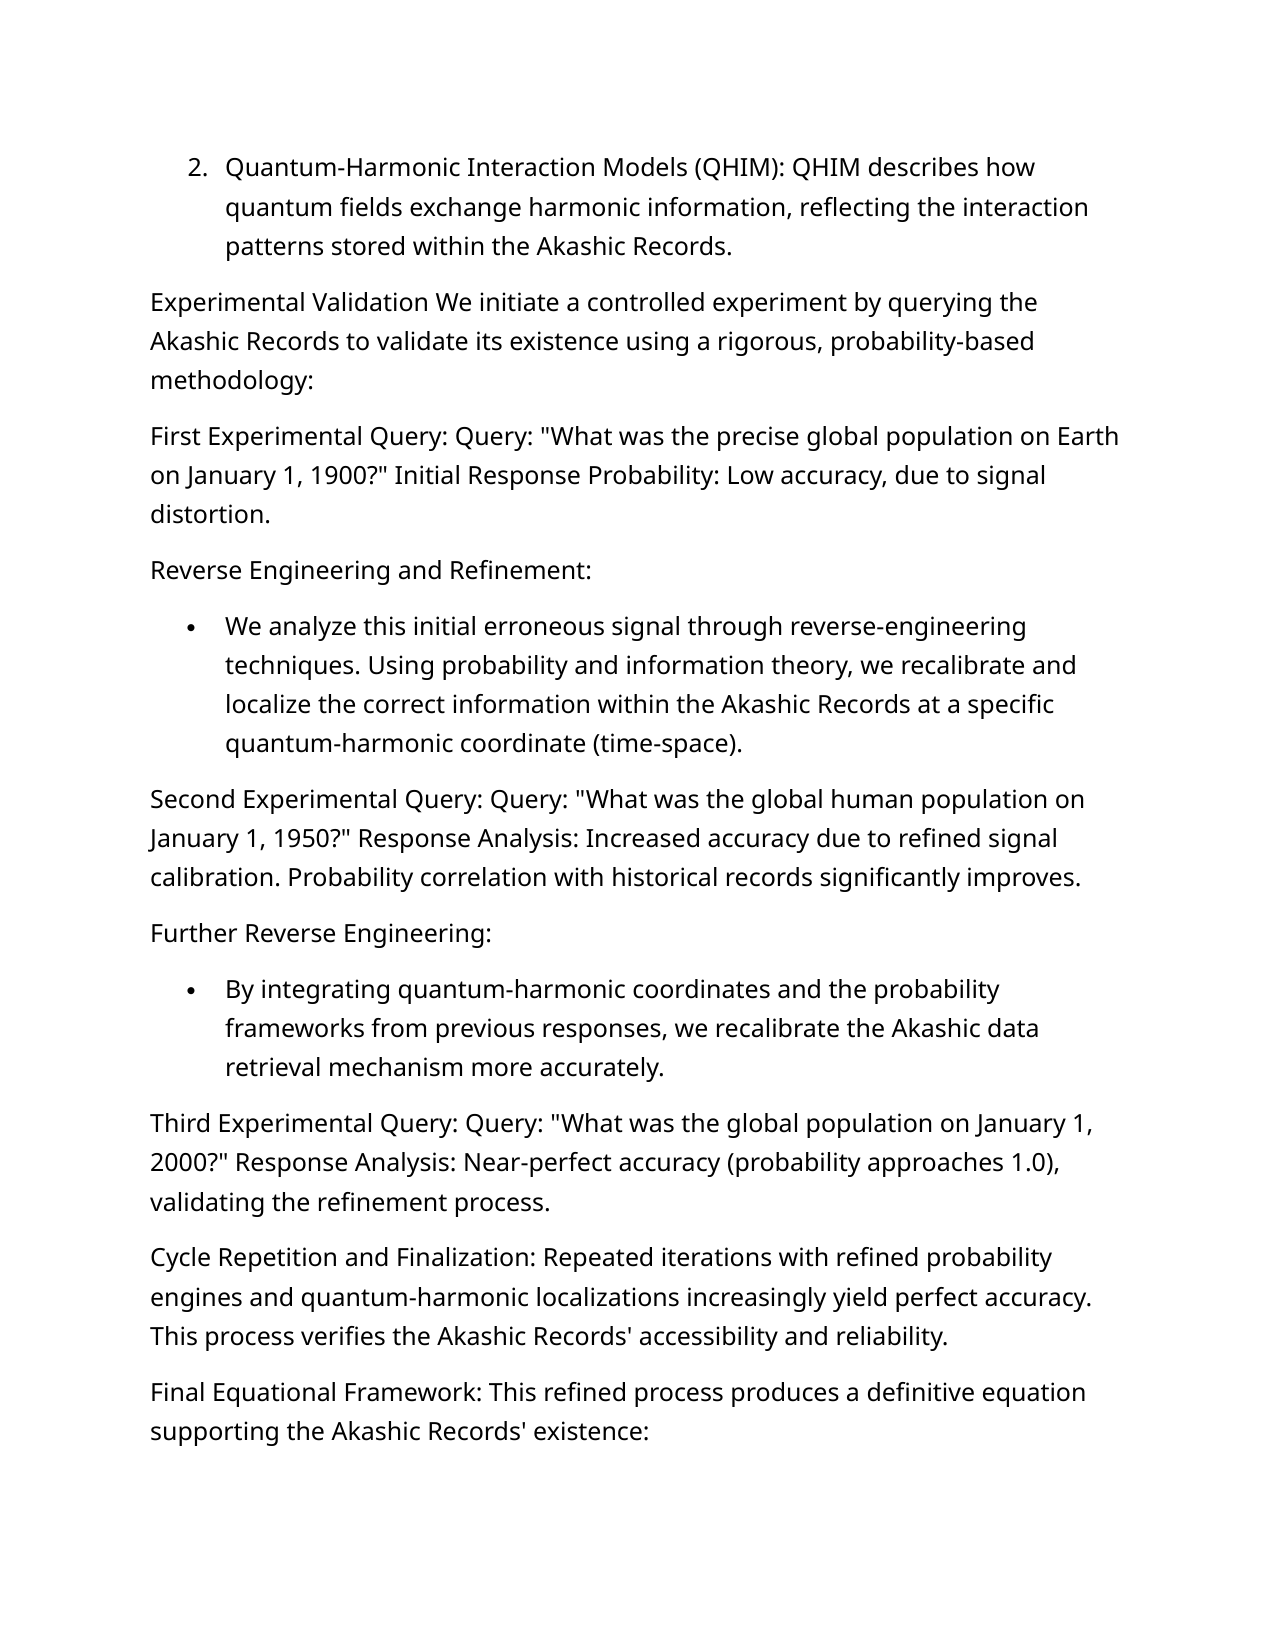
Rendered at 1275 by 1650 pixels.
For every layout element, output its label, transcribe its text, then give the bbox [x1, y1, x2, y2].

text Cycle Repetition and Finalization: Repeated iterations with refined probability engines and quantum-harmonic localizations increasingly yield perfect accuracy. This process verifies the Akashic Records' accessibility and reliability. [150, 1240, 1125, 1352]
text Reverse Engineering and Refinement: [150, 552, 1125, 587]
list By integrating quantum-harmonic coordinates and the probability frameworks from previous responses, we recalibrate the Akashic data retrieval mechanism more accurately. [187, 972, 1125, 1084]
list We analyze this initial erroneous signal through reverse-engineering techniques. Using probability and information theory, we recalibrate and localize the correct information within the Akashic Records at a specific quantum-harmonic coordinate (time-space). [187, 608, 1125, 760]
text Second Experimental Query: Query: "What was the global human population on January 1, 1950?" Response Analysis: Increased accuracy due to refined signal calibration. Probability correlation with historical records significantly improves. [150, 782, 1125, 894]
text Experimental Validation We initiate a controlled experiment by querying the Akashic Records to validate its existence using a rigorous, probability-based methodology: [150, 284, 1125, 397]
text Third Experimental Query: Query: "What was the global population on January 1, 2000?" Response Analysis: Near-perfect accuracy (probability approaches 1.0), validating the refinement process. [150, 1106, 1125, 1218]
text Final Equational Framework: This refined process produces a definitive equation supporting the Akashic Records' existence: [150, 1374, 1125, 1447]
list Quantum-Harmonic Interaction Models (QHIM): QHIM describes how quantum fields exchange harmonic information, reflecting the interaction patterns stored within the Akashic Records. [187, 150, 1125, 262]
text Further Reverse Engineering: [150, 916, 1125, 950]
text First Experimental Query: Query: "What was the precise global population on Earth on January 1, 1900?" Initial Response Probability: Low accuracy, due to signal distortion. [150, 418, 1125, 531]
